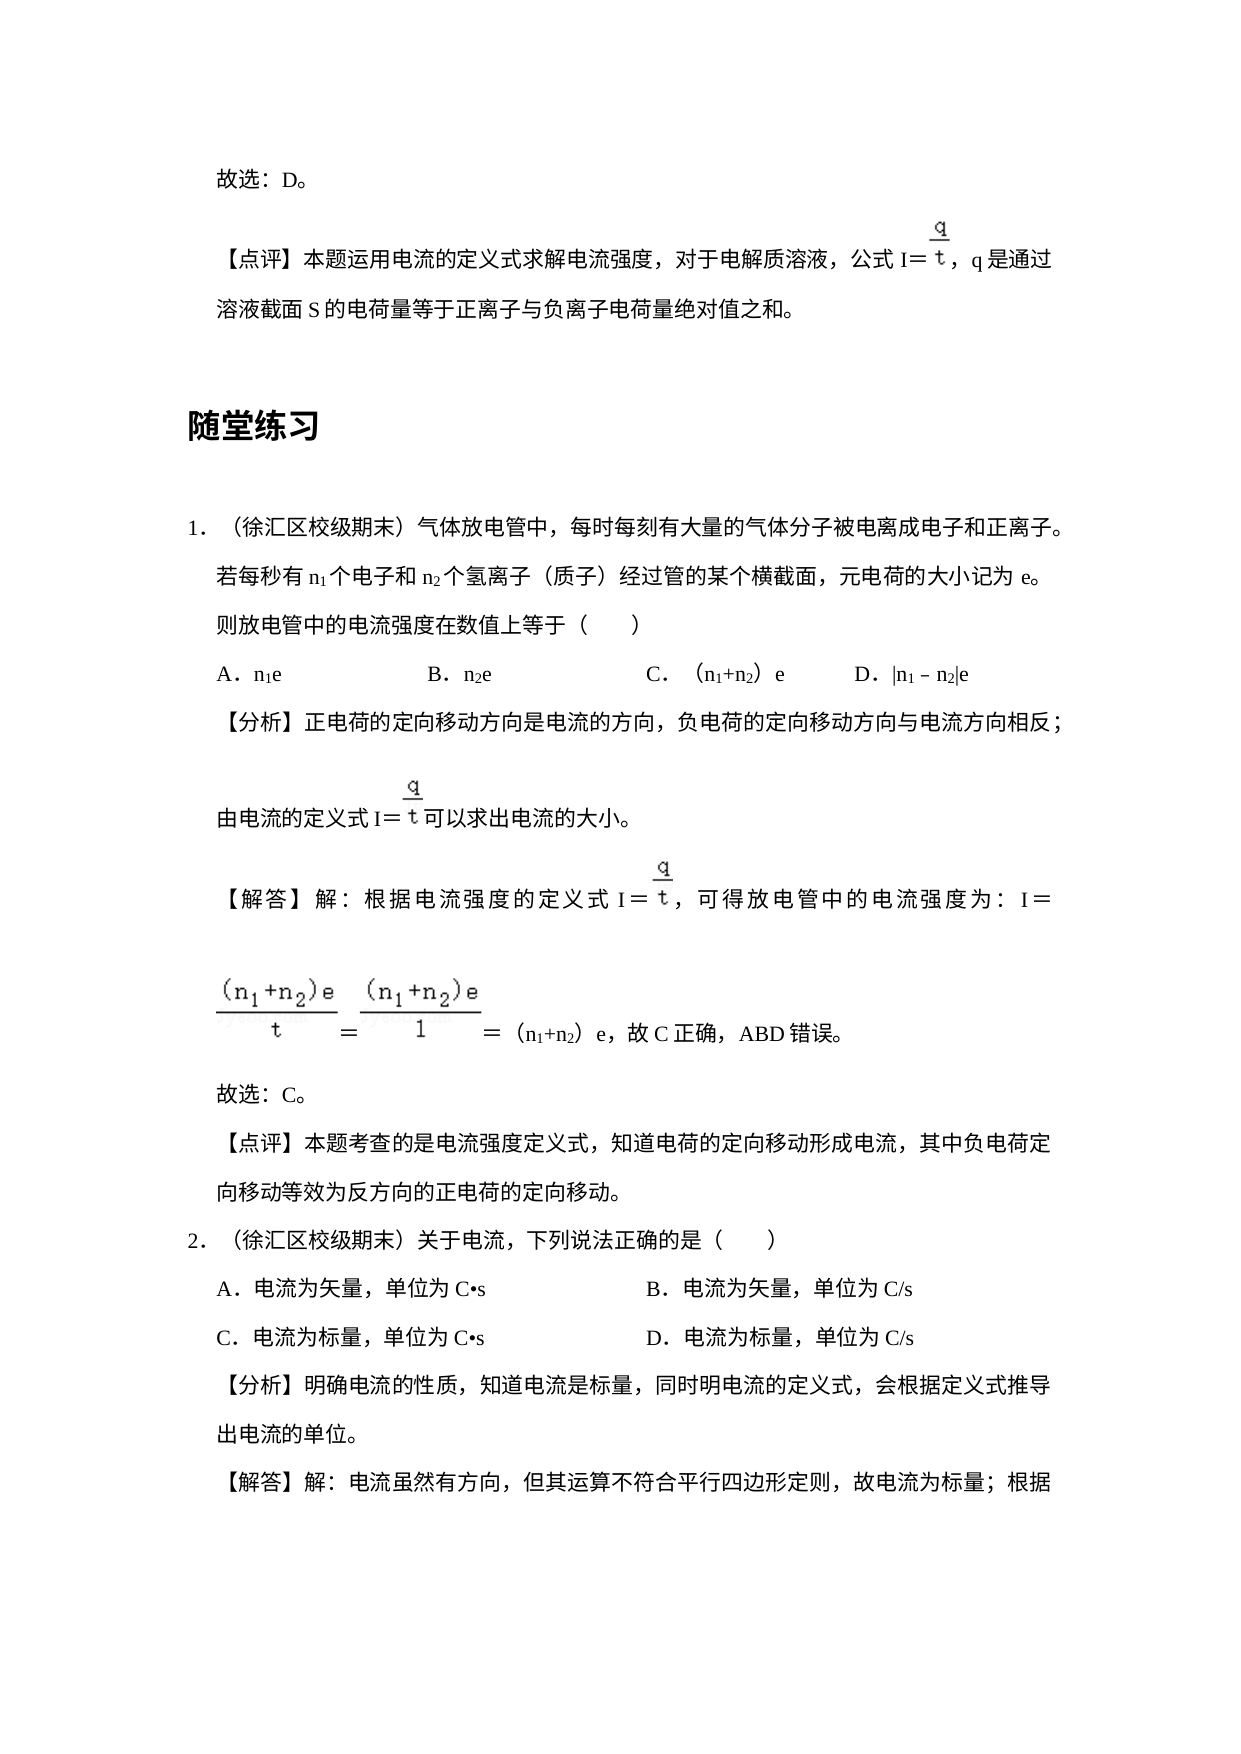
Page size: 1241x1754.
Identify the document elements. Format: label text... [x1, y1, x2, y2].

text 【解答】解：根据电流强度的定义式I＝，可得放电管中的电流强度为：I＝＝＝（n1+n2）e，故C正确，ABD错误。 [216, 850, 1053, 1061]
picture [402, 770, 423, 827]
text 【点评】本题运用电流的定义式求解电流强度，对于电解质溶液，公式I＝，q是通过溶液截面S的电荷量等于正离子与负离子电荷量绝对值之和。 [216, 210, 1053, 324]
text 故选：C。 [216, 1077, 1053, 1109]
text A．电流为矢量，单位为C•s B．电流为矢量，单位为C/s [187, 1271, 1053, 1303]
text C．电流为标量，单位为C•s D．电流为标量，单位为C/s [187, 1319, 1053, 1352]
text 1．（徐汇区校级期末）气体放电管中，每时每刻有大量的气体分子被电离成电子和正离子。若每秒有n1个电子和n2个氢离子（质子）经过管的某个横截面，元电荷的大小记为e。则放电管中的电流强度在数值上等于（ ） [187, 510, 1053, 640]
text 【点评】本题考查的是电流强度定义式，知道电荷的定向移动形成电流，其中负电荷定向移动等效为反方向的正电荷的定向移动。 [216, 1125, 1053, 1207]
text 【分析】正电荷的定向移动方向是电流的方向，负电荷的定向移动方向与电流方向相反；由电流的定义式I＝可以求出电流的大小。 [216, 704, 1053, 834]
picture [652, 851, 673, 908]
subtitle 随堂练习 [187, 399, 1053, 448]
text A．n1e B．n2e C．（n1+n2）e D．|n1﹣n2|e [187, 656, 1053, 688]
picture [359, 977, 482, 1042]
picture [929, 211, 950, 268]
picture [216, 977, 338, 1042]
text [216, 1464, 1053, 1497]
text 2．（徐汇区校级期末）关于电流，下列说法正确的是（ ） [187, 1222, 1053, 1255]
text 【分析】明确电流的性质，知道电流是标量，同时明电流的定义式，会根据定义式推导出电流的单位。 [216, 1367, 1053, 1449]
text 故选：D。 [216, 162, 1053, 194]
